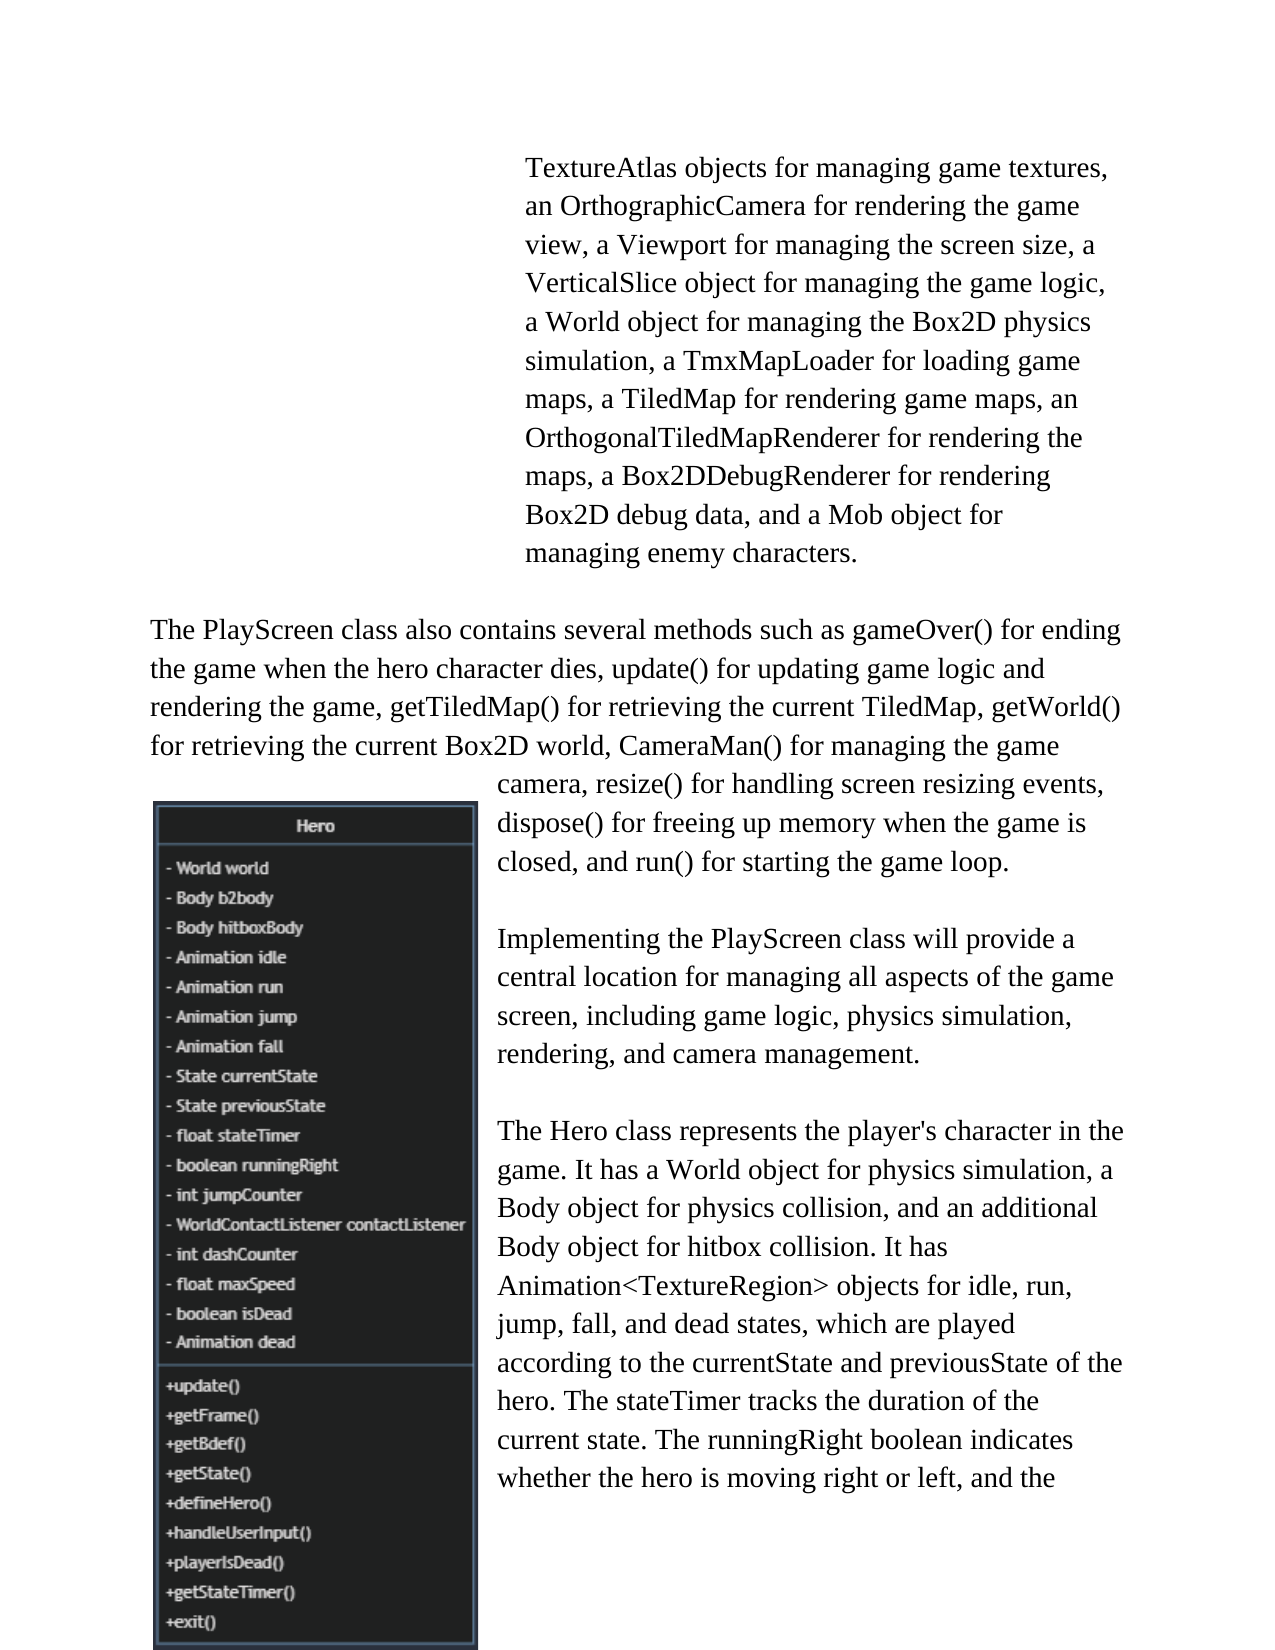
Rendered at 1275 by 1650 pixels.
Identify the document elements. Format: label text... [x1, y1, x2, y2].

text Implementing the PlayScreen class will provide a central location for managing all aspects of the game screen, including game logic, physics simulation, rendering, and camera management. [479, 921, 1125, 1070]
picture [153, 801, 479, 1650]
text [525, 150, 1125, 569]
text The PlayScreen class also contains several methods such as gameOver() for ending the game when the hero character dies, update() for updating game logic and rendering the game, getTiledMap() for retrieving the current TiledMap, getWorld() for retrieving the current Box2D world, CameraMan() for managing the game camera, resize() for handling screen resizing events, dispose() for freeing up memory when the game is closed, and run() for starting the game loop. [150, 612, 1125, 877]
